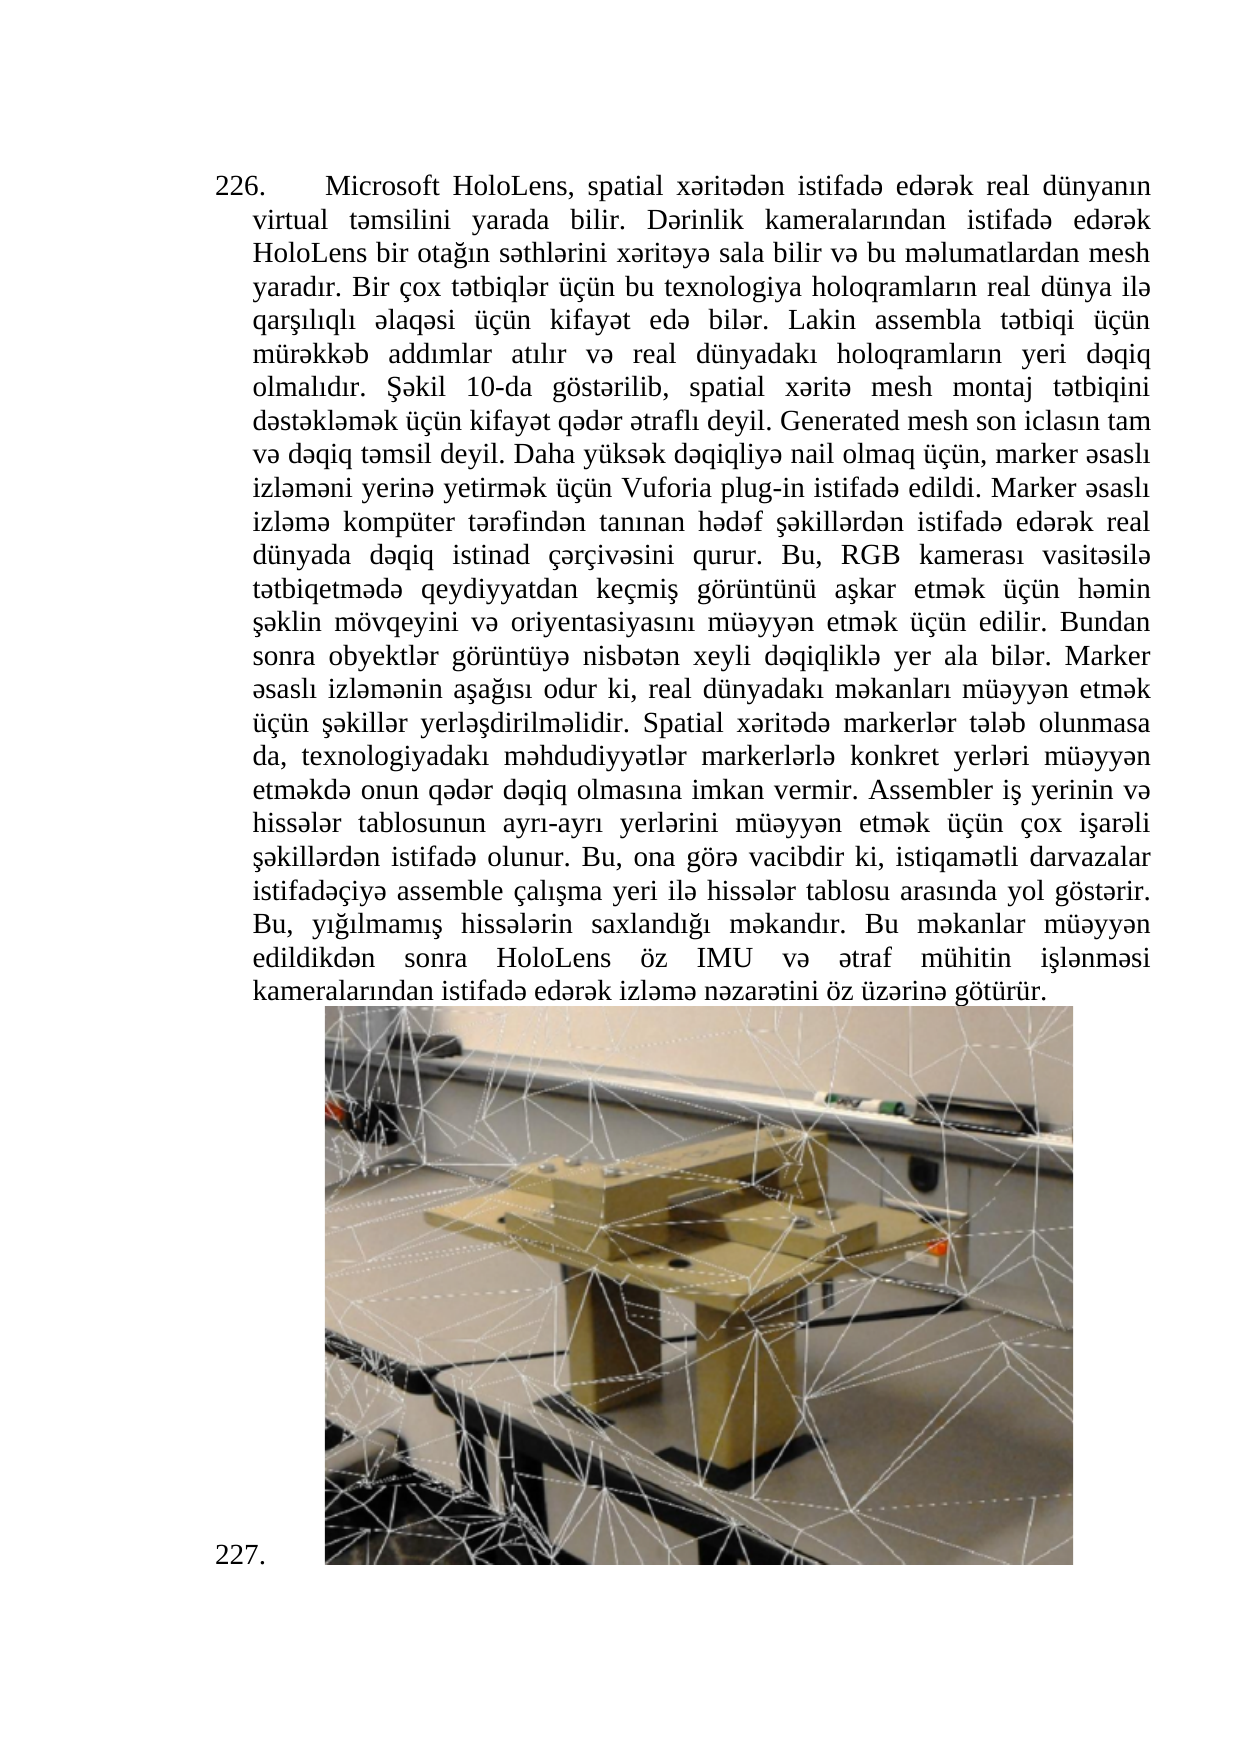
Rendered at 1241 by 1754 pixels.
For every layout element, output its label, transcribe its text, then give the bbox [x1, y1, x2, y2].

list Microsoft HoloLens, spatial xəritədən istifadə edərək real dünyanın virtual təmsilini yarada bilir. Dərinlik kameralarından istifadə edərək HoloLens bir otağın səthlərini xəritəyə sala bilir və bu məlumatlardan mesh yaradır. Bir çox tətbiqlər üçün bu texnologiya holoqramların real dünya ilə qarşılıqlı əlaqəsi üçün kifayət edə bilər. Lakin assembla tətbiqi üçün mürəkkəb addımlar atılır və real dünyadakı holoqramların yeri dəqiq olmalıdır. Şəkil 10-da göstərilib, spatial xəritə mesh montaj tətbiqini dəstəkləmək üçün kifayət qədər ətraflı deyil. Generated mesh son iclasın tam və dəqiq təmsil deyil. Daha yüksək dəqiqliyə nail olmaq üçün, marker əsaslı izləməni yerinə yetirmək üçün Vuforia plug-in istifadə edildi. Marker əsaslı izləmə kompüter tərəfindən tanınan hədəf şəkillərdən istifadə edərək real dünyada dəqiq istinad çərçivəsini qurur. Bu, RGB kamerası vasitəsilə tətbiqetmədə qeydiyyatdan keçmiş görüntünü aşkar etmək üçün həmin şəklin mövqeyini və oriyentasiyasını müəyyən etmək üçün edilir. Bundan sonra obyektlər görüntüyə nisbətən xeyli dəqiqliklə yer ala bilər. Marker əsaslı izləmənin aşağısı odur ki, real dünyadakı məkanları müəyyən etmək üçün şəkillər yerləşdirilməlidir. Spatial xəritədə markerlər tələb olunmasa da, texnologiyadakı məhdudiyyətlər markerlərlə konkret yerləri müəyyən etməkdə onun qədər dəqiq olmasına imkan vermir. Assembler iş yerinin və hissələr tablosunun ayrı-ayrı yerlərini müəyyən etmək üçün çox işarəli şəkillərdən istifadə olunur. Bu, ona görə vacibdir ki, istiqamətli darvazalar istifadəçiyə assemble çalışma yeri ilə hissələr tablosu arasında yol göstərir. Bu, yığılmamış hissələrin saxlandığı məkandır. Bu məkanlar müəyyən edildikdən sonra HoloLens öz IMU və ətraf mühitin işlənməsi kameralarından istifadə edərək izləmə nəzarətini öz üzərinə götürür. [215, 168, 1152, 1007]
picture [324, 1006, 1074, 1565]
